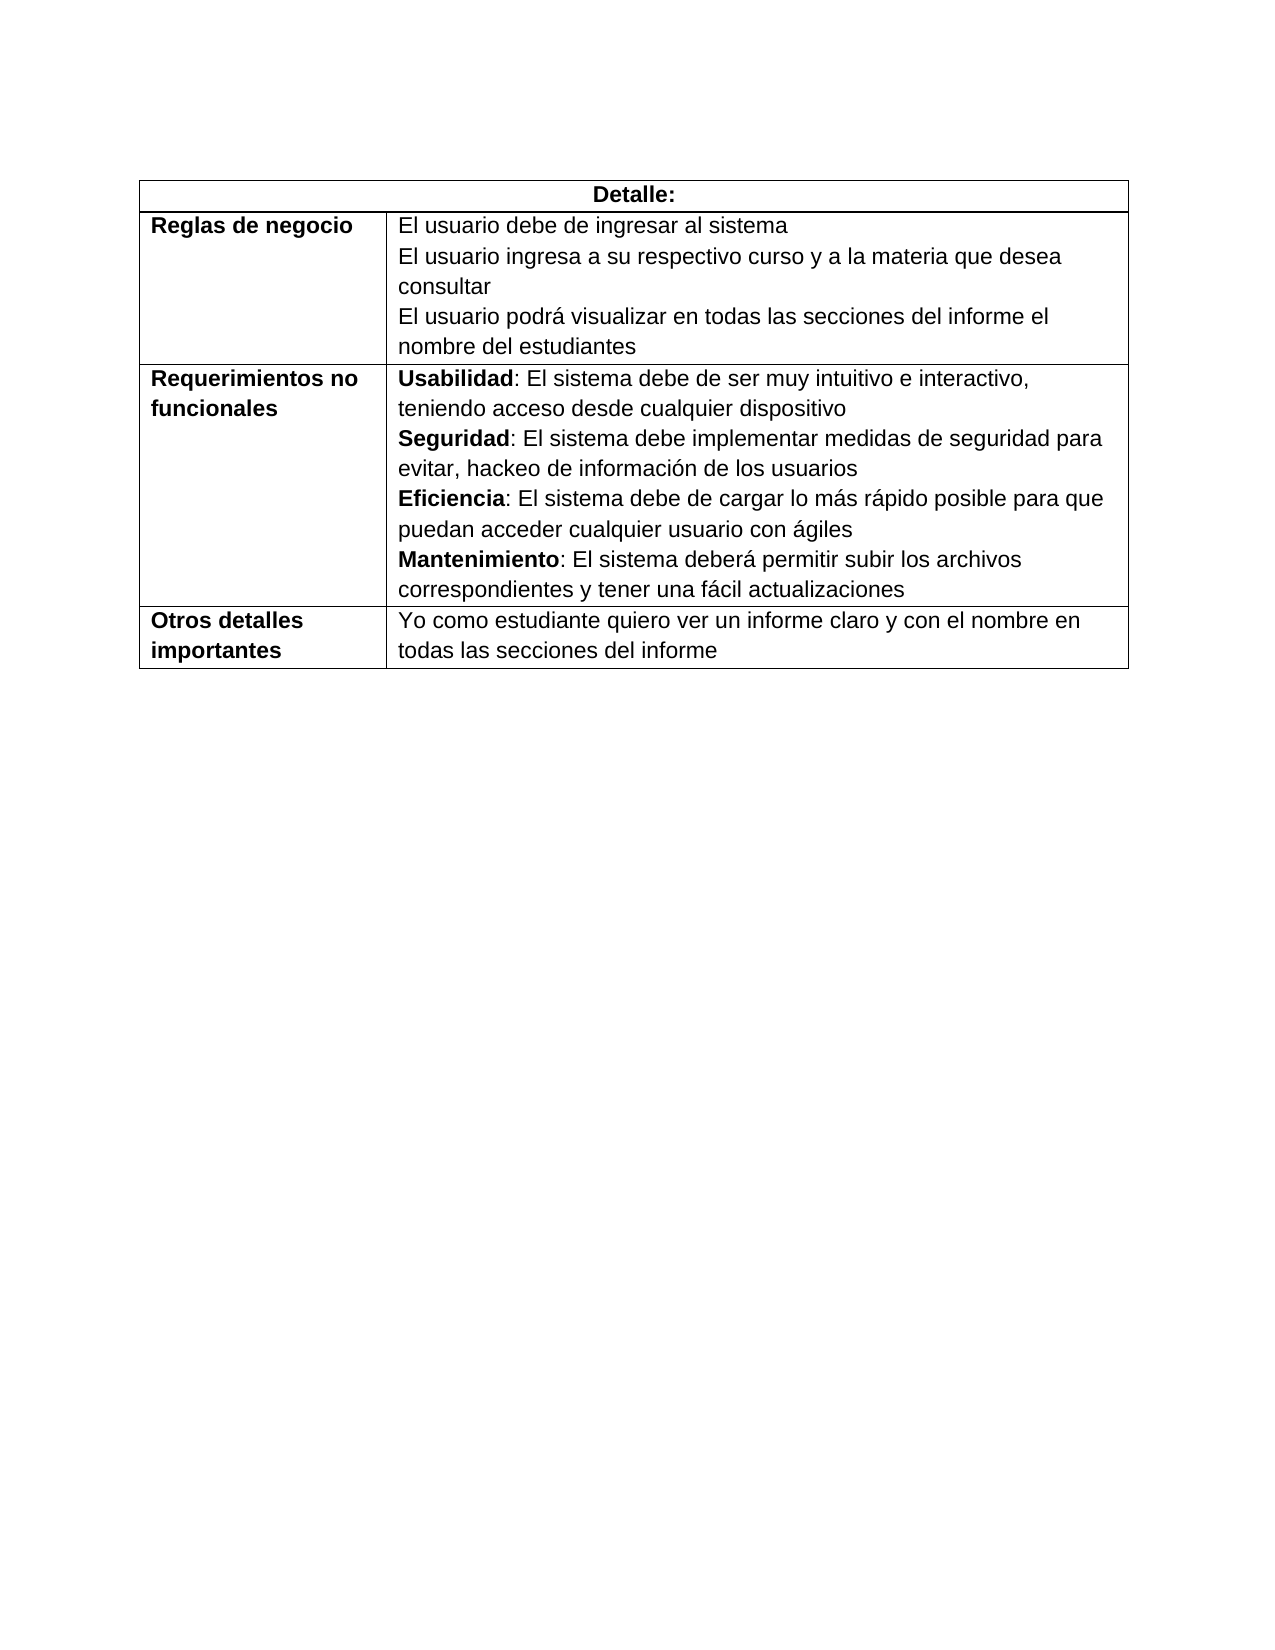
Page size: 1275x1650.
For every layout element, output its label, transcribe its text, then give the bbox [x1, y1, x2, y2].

table_cell Yo como estudiante quiero ver un informe claro y con el nombre en todas las secciones del informe [387, 607, 1128, 668]
table_cell Requerimientos no funcionales [140, 365, 386, 606]
table_header Detalle: [140, 181, 1128, 211]
table_cell Usabilidad: El sistema debe de ser muy intuitivo e interactivo, teniendo acceso desde cualquier dispositivo Seguridad: El sistema debe implementar medidas de seguridad para evitar, hackeo de información de los usuarios Eficiencia: El sistema debe de cargar lo más rápido posible para que puedan acceder cualquier usuario con ágiles Mantenimiento: El sistema deberá permitir subir los archivos correspondientes y tener una fácil actualizaciones [387, 365, 1128, 606]
table_cell El usuario debe de ingresar al sistema El usuario ingresa a su respectivo curso y a la materia que desea consultar El usuario podrá visualizar en todas las secciones del informe el nombre del estudiantes [387, 213, 1128, 363]
table_cell Otros detalles importantes [140, 607, 386, 668]
table_cell Reglas de negocio [140, 213, 386, 363]
